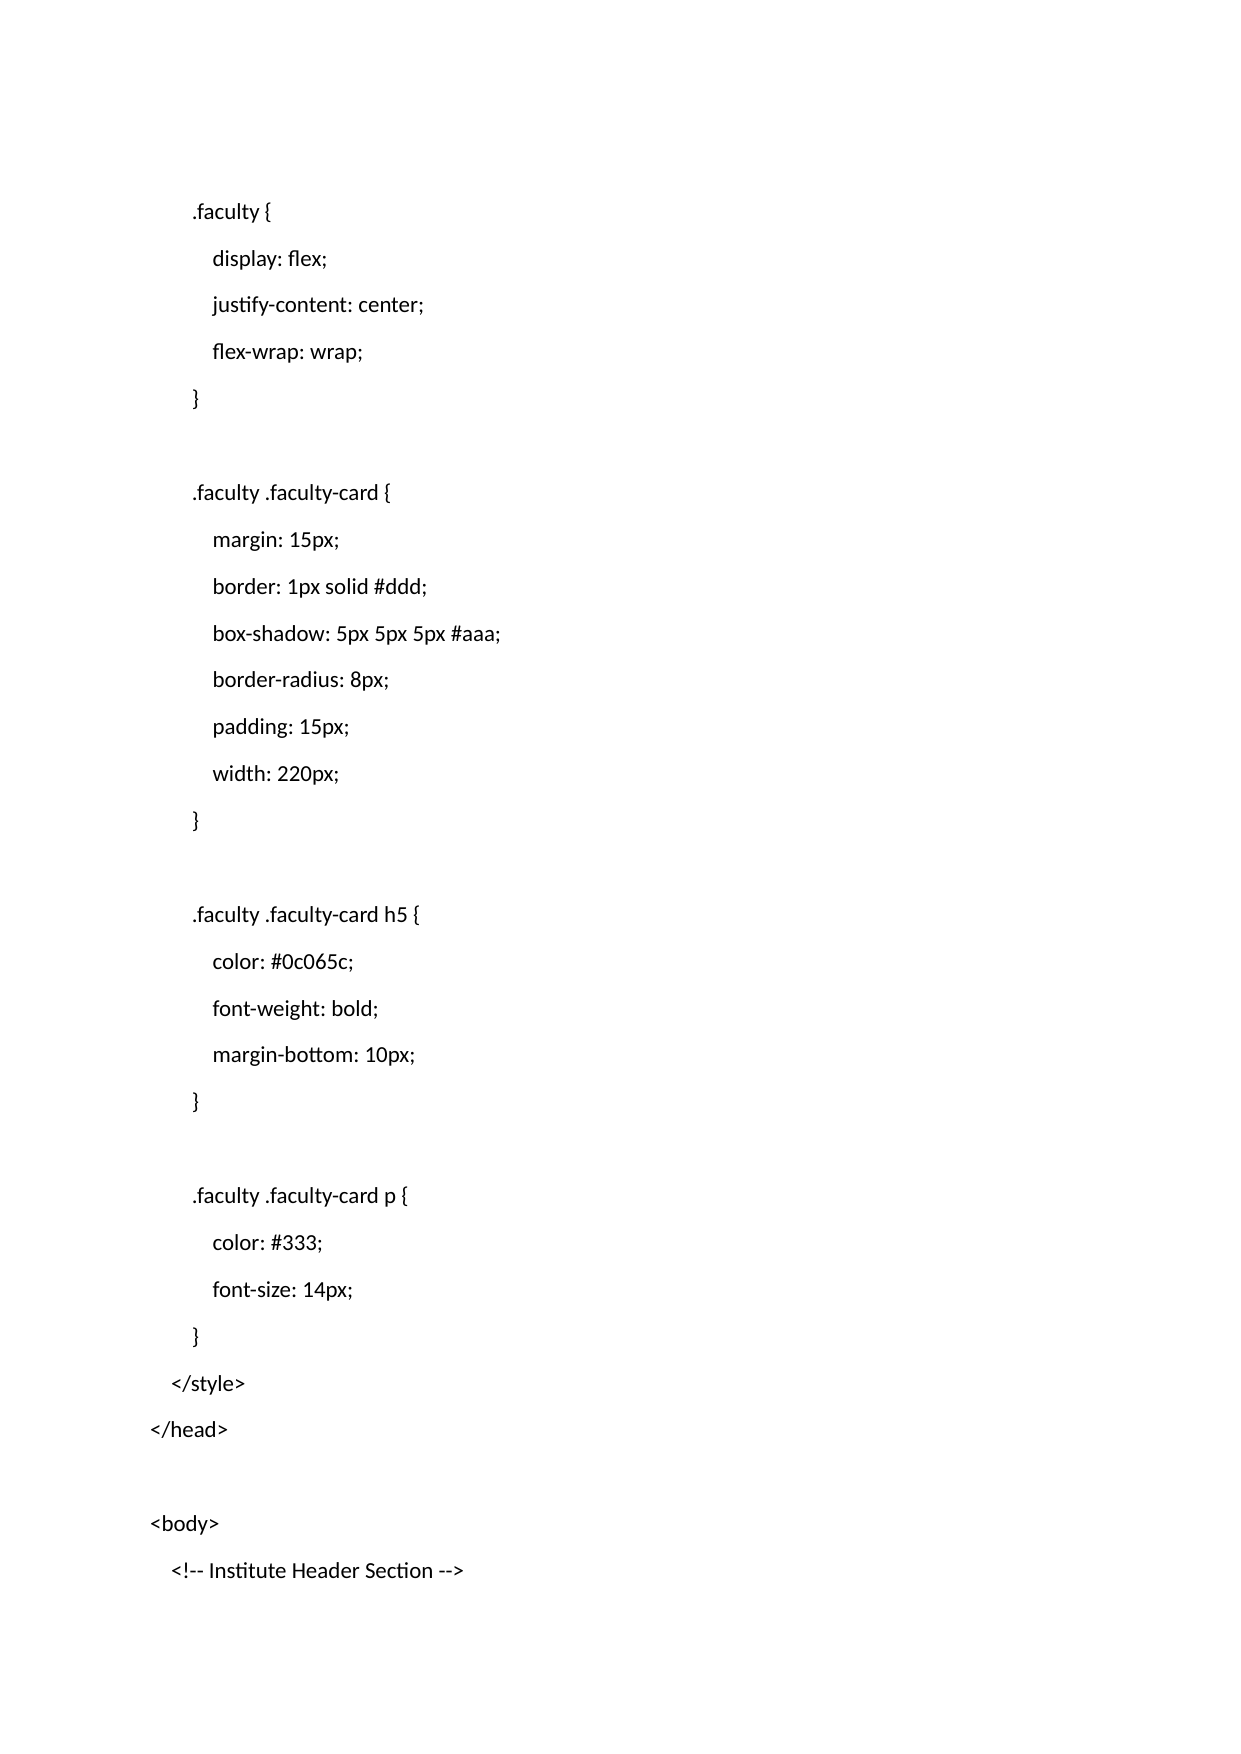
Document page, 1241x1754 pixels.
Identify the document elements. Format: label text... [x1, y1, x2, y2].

text padding: 15px; [150, 712, 1090, 741]
text </head> [150, 1416, 1090, 1444]
text border-radius: 8px; [150, 666, 1090, 694]
text } [150, 384, 1090, 412]
text justify-content: center; [150, 291, 1090, 319]
text color: #333; [150, 1228, 1090, 1256]
text border: 1px solid #ddd; [150, 572, 1090, 600]
text color: #0c065c; [150, 947, 1090, 975]
text .faculty .faculty-card p { [150, 1181, 1090, 1209]
text } [150, 806, 1090, 834]
text } [150, 1322, 1090, 1350]
text width: 220px; [150, 759, 1090, 787]
text margin: 15px; [150, 525, 1090, 553]
text </style> [150, 1369, 1090, 1397]
text .faculty .faculty-card h5 { [150, 900, 1090, 928]
text <!-- Institute Header Section --> [150, 1556, 1090, 1584]
text } [150, 1087, 1090, 1116]
text .faculty .faculty-card { [150, 478, 1090, 506]
text display: flex; [150, 244, 1090, 272]
text box-shadow: 5px 5px 5px #aaa; [150, 619, 1090, 647]
text font-weight: bold; [150, 994, 1090, 1022]
text margin-bottom: 10px; [150, 1041, 1090, 1069]
text flex-wrap: wrap; [150, 337, 1090, 366]
text <body> [150, 1509, 1090, 1537]
text .faculty { [150, 197, 1090, 225]
text font-size: 14px; [150, 1275, 1090, 1303]
